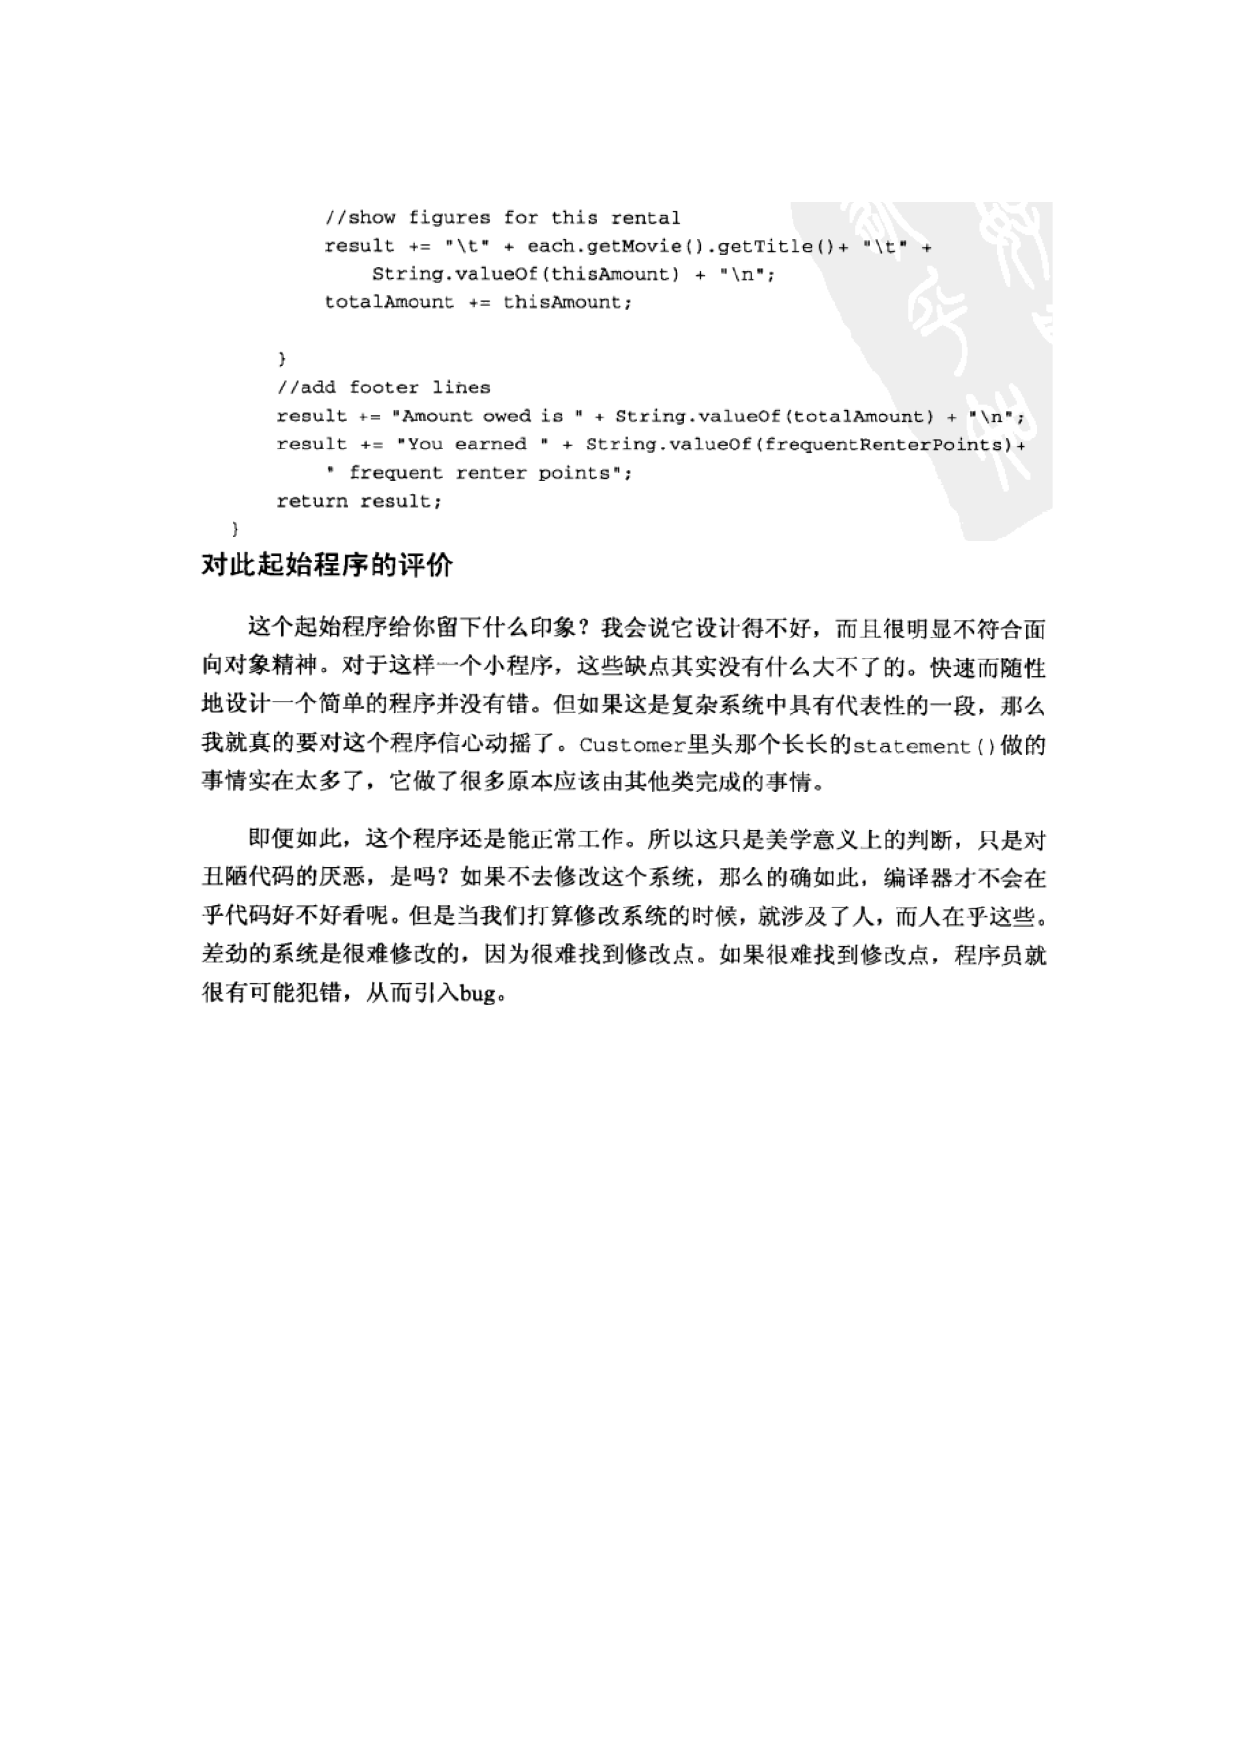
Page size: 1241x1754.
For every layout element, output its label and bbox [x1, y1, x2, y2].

picture [187, 202, 1053, 1015]
